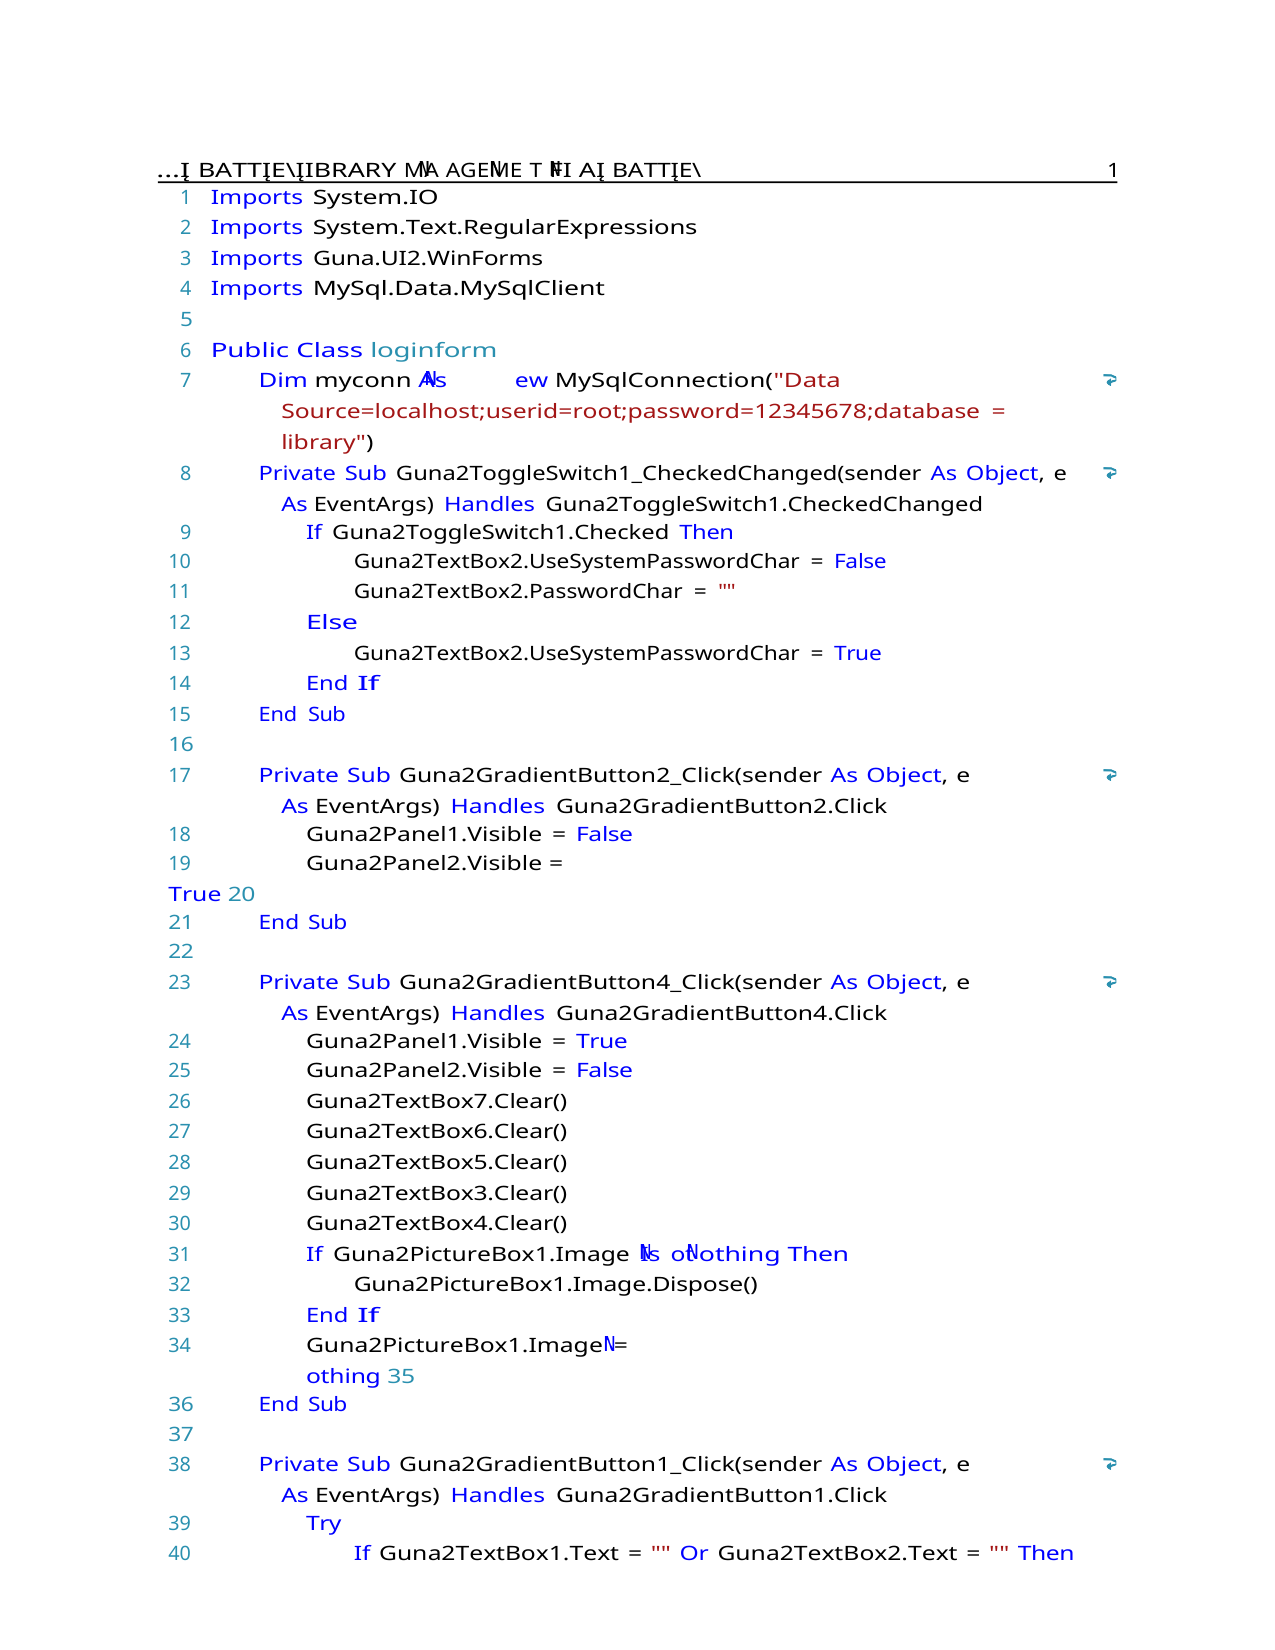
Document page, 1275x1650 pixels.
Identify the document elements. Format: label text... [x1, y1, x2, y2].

list End If [168, 1301, 1127, 1328]
list Imports MySql.Data.MySqlClient [180, 275, 1127, 302]
list Imports System.IO [180, 183, 1127, 210]
list Guna2TextBox2.UseSystemPasswordChar = True [168, 639, 1127, 666]
list Guna2TextBox4.Clear() [168, 1209, 1127, 1236]
picture [1102, 467, 1117, 479]
list End Sub [168, 700, 1127, 727]
list Private Sub Guna2ToggleSwitch1_CheckedChanged(sender As Object, e As EventArgs) Handles Guna2ToggleSwitch1.CheckedChanged [180, 459, 1068, 517]
list Guna2Panel2.Visible = True 20 [168, 849, 616, 907]
picture [490, 161, 501, 176]
list Guna2PictureBox1.Image.Dispose() [168, 1271, 1127, 1297]
list Public Class loginform [180, 336, 1127, 363]
picture [1102, 769, 1117, 781]
list Guna2TextBox3.Clear() [168, 1179, 1127, 1206]
list Guna2PictureBox1.Image = othing 35 [168, 1332, 687, 1389]
list If Guna2PictureBox1.Image Is ot othing Then [168, 1240, 1127, 1267]
text 37 [168, 1420, 1127, 1447]
picture [550, 161, 560, 176]
list Imports Guna.UI2.WinForms [180, 244, 1127, 271]
list Imports System.Text.RegularExpressions [180, 214, 1127, 241]
text 36 End Sub [168, 1393, 1127, 1416]
list If Guna2TextBox1.Text = "" Or Guna2TextBox2.Text = "" Then [168, 1539, 1127, 1566]
list Private Sub Guna2GradientButton4_Click(sender As Object, e As EventArgs) Handles Guna2GradientButton4.Click [168, 968, 984, 1026]
list Guna2Panel1.Visible = False [168, 823, 1127, 846]
list Guna2TextBox2.PasswordChar = "" [168, 578, 1127, 605]
list Guna2TextBox5.Clear() [168, 1148, 1127, 1175]
list Else [168, 608, 1127, 635]
text 21 End Sub [168, 911, 1127, 934]
text 22 [168, 938, 1127, 965]
list Guna2Panel1.Visible = True [168, 1030, 1127, 1053]
text 16 [168, 731, 1127, 758]
list Private Sub Guna2GradientButton2_Click(sender As Object, e As EventArgs) Handles Guna2GradientButton2.Click [168, 761, 984, 819]
list If Guna2ToggleSwitch1.Checked Then [180, 521, 1127, 544]
text 5 [180, 305, 1127, 332]
picture [493, 166, 498, 176]
list Guna2Panel2.Visible = False [168, 1057, 1127, 1083]
picture [1102, 976, 1117, 988]
picture [1102, 1458, 1117, 1470]
list Guna2TextBox2.UseSystemPasswordChar = False [168, 547, 1127, 574]
list End If [168, 669, 1127, 697]
picture [1102, 374, 1117, 386]
list Guna2TextBox7.Clear() [168, 1087, 1127, 1114]
list Guna2TextBox6.Clear() [168, 1118, 1127, 1145]
list Private Sub Guna2GradientButton1_Click(sender As Object, e As EventArgs) Handles Guna2GradientButton1.Click [168, 1451, 984, 1508]
list Try [168, 1512, 1127, 1535]
picture [419, 161, 429, 176]
list Dim myconn As ew MySqlConnection("Data Source=localhost;userid=root;password=12345678;database = library") [180, 366, 1079, 455]
